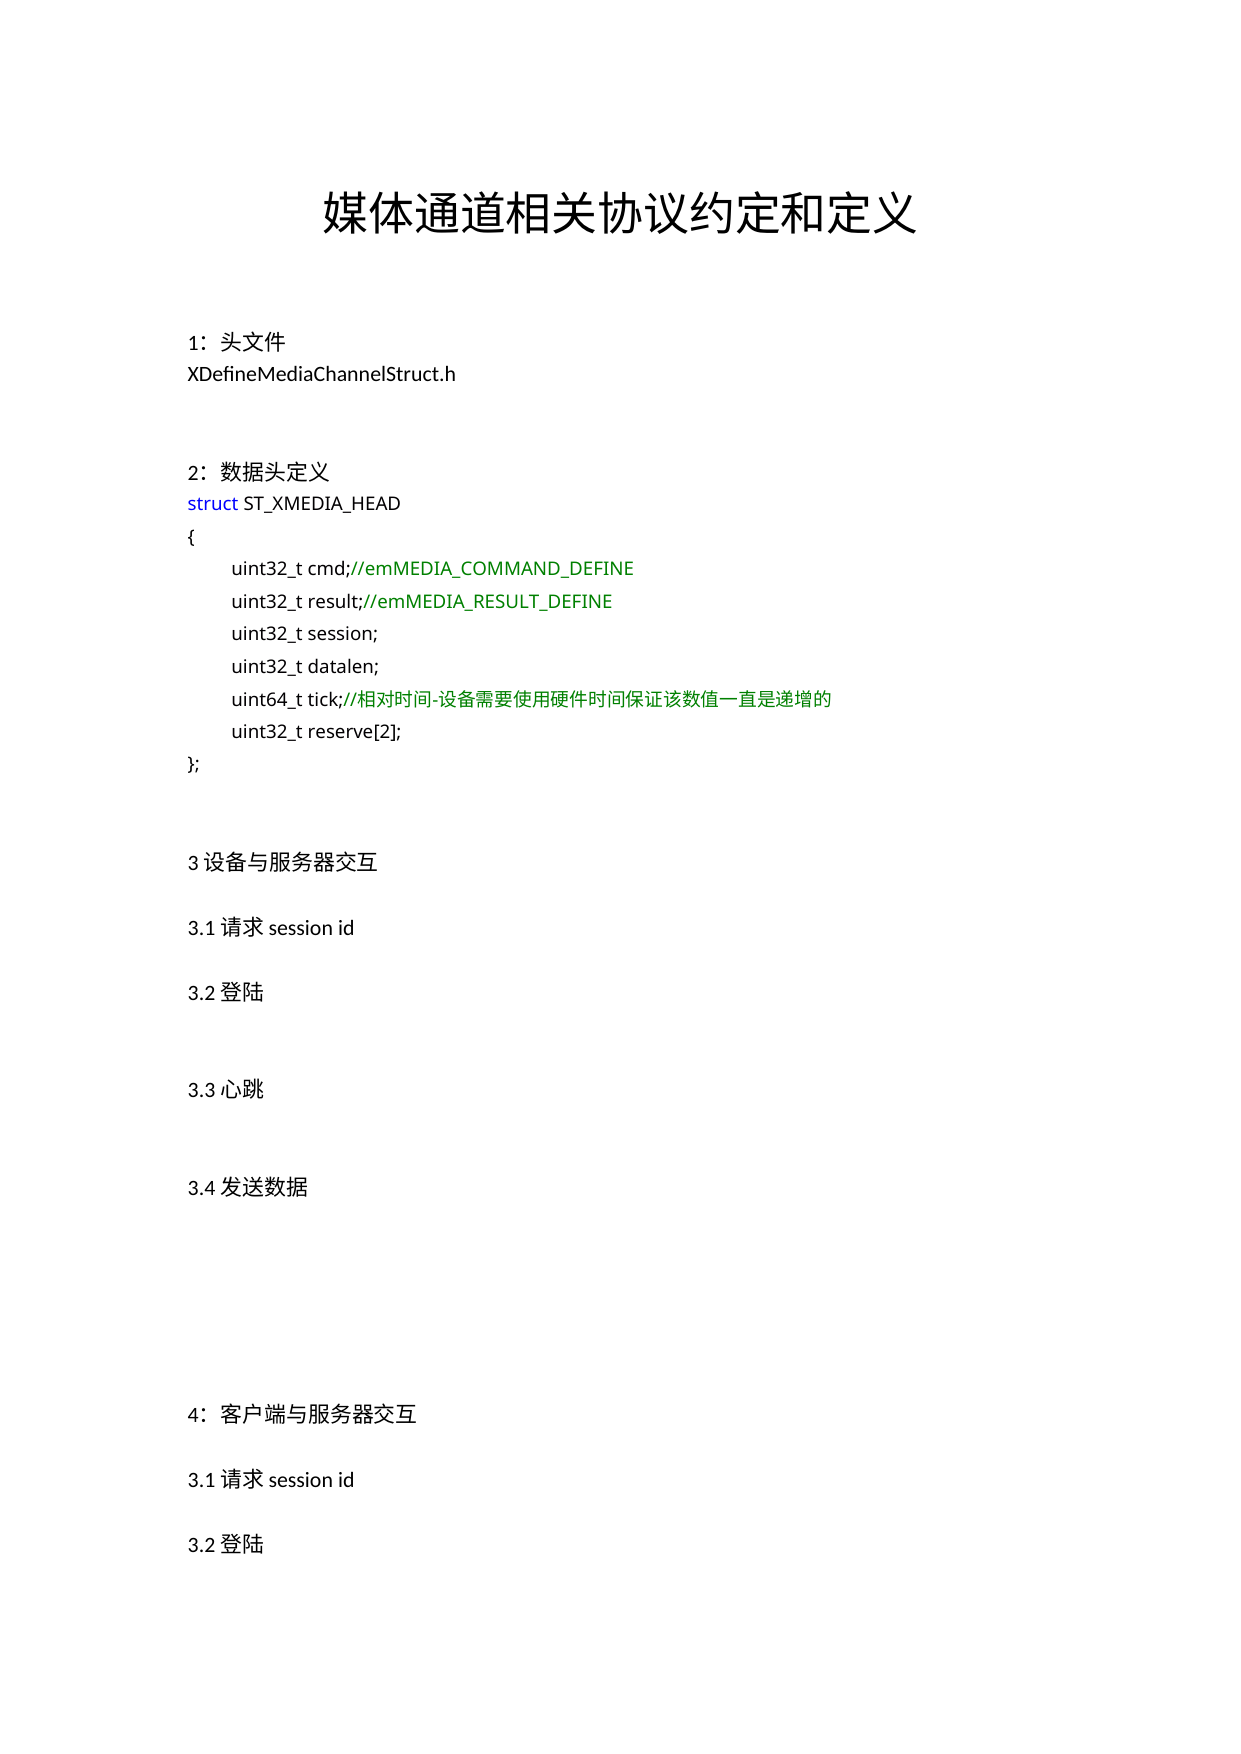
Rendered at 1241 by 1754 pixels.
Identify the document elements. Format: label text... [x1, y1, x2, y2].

text XDefineMediaChannelStruct.h [187, 357, 1053, 389]
text uint64_t tick;//相对时间-设备需要使用硬件时间保证该数值一直是递增的 [187, 682, 1053, 714]
text 3.1 请求session id [187, 1462, 1053, 1494]
text 3.2 登陆 [187, 1527, 1053, 1559]
text 1：头文件 [187, 324, 1053, 357]
text uint32_t result;//emMEDIA_RESULT_DEFINE [187, 584, 1053, 617]
text uint32_t cmd;//emMEDIA_COMMAND_DEFINE [187, 552, 1053, 584]
text struct ST_XMEDIA_HEAD [187, 487, 1053, 519]
text uint32_t session; [187, 617, 1053, 649]
text 3.3 心跳 [187, 1072, 1053, 1104]
text uint32_t reserve[2]; [187, 714, 1053, 747]
text { [187, 519, 1053, 552]
text 2：数据头定义 [187, 454, 1053, 487]
text 3.4 发送数据 [187, 1169, 1053, 1202]
text 3 设备与服务器交互 [187, 844, 1053, 877]
text 媒体通道相关协议约定和定义 [187, 162, 1053, 259]
text 3.1 请求session id [187, 909, 1053, 942]
text 3.2 登陆 [187, 974, 1053, 1007]
text 4：客户端与服务器交互 [187, 1397, 1053, 1429]
text }; [187, 747, 1053, 779]
text uint32_t datalen; [187, 649, 1053, 682]
